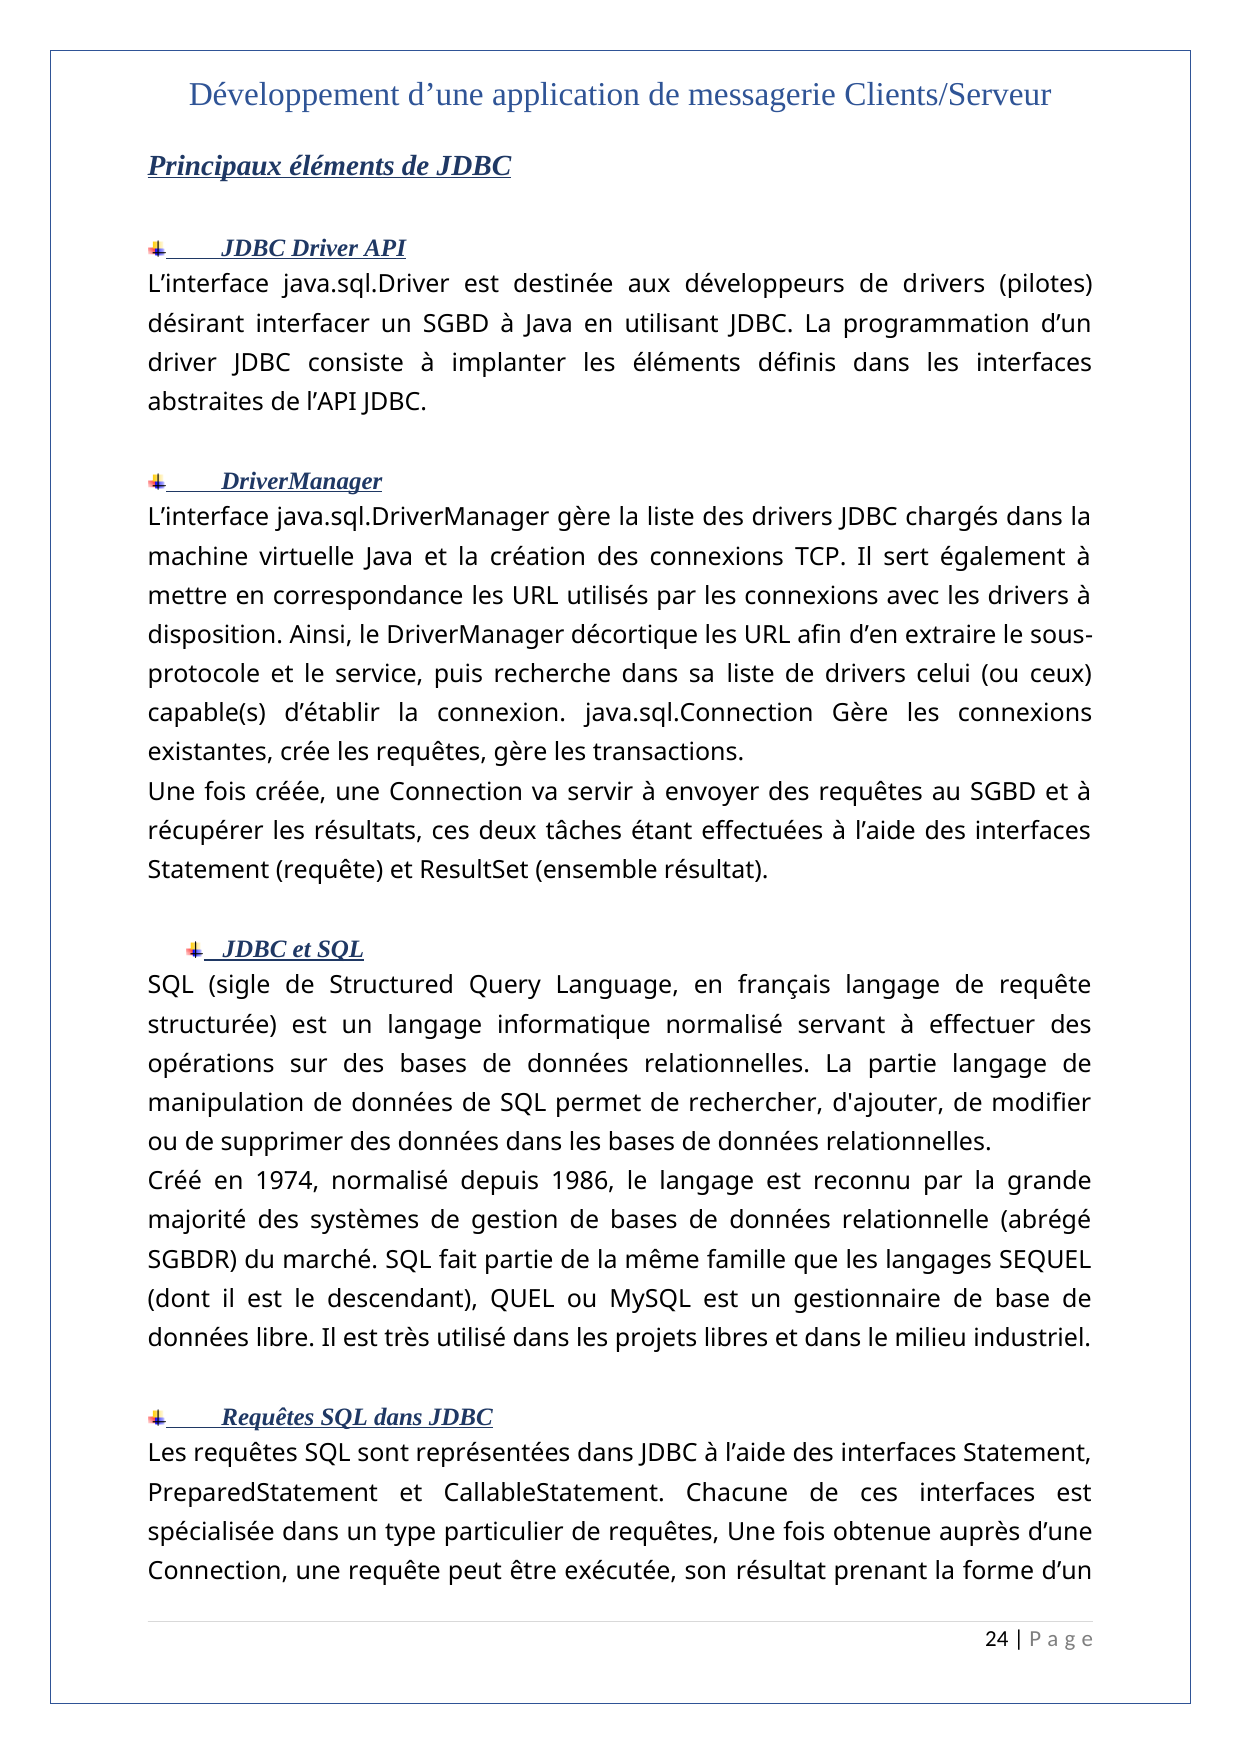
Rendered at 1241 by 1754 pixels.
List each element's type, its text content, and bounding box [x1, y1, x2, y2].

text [147, 1435, 1093, 1587]
text SQL (sigle de Structured Query Language, en français langage de requête structurée) est un langage informatique normalisé servant à effectuer des opérations sur des bases de données relationnelles. La partie langage de manipulation de données de SQL permet de rechercher, d'ajouter, de modifier ou de supprimer des données dans les bases de données relationnelles. [147, 967, 1093, 1158]
subtitle Principaux éléments de JDBC [147, 148, 1093, 181]
text L’interface java.sql.Driver est destinée aux développeurs de drivers (pilotes) désirant interfacer un SGBD à Java en utilisant JDBC. La programmation d’un driver JDBC consiste à implanter les éléments définis dans les interfaces abstraites de l’API JDBC. [147, 266, 1093, 418]
subtitle JDBC Driver API [147, 233, 1093, 262]
picture [148, 1408, 166, 1426]
text L’interface java.sql.DriverManager gère la liste des drivers JDBC chargés dans la machine virtuelle Java et la création des connexions TCP. Il sert également à mettre en correspondance les URL utilisés par les connexions avec les drivers à disposition. Ainsi, le DriverManager décortique les URL afin d’en extraire le sous-protocole et le service, puis recherche dans sa liste de drivers celui (ou ceux) capable(s) d’établir la connexion. java.sql.Connection Gère les connexions existantes, crée les requêtes, gère les transactions. [147, 499, 1093, 768]
text Une fois créée, une Connection va servir à envoyer des requêtes au SGBD et à récupérer les résultats, ces deux tâches étant effectuées à l’aide des interfaces Statement (requête) et ResultSet (ensemble résultat). [147, 773, 1093, 886]
subtitle JDBC et SQL [185, 934, 1093, 963]
text Créé en 1974, normalisé depuis 1986, le langage est reconnu par la grande majorité des systèmes de gestion de bases de données relationnelle (abrégé SGBDR) du marché. SQL fait partie de la même famille que les langages SEQUEL (dont il est le descendant), QUEL ou MySQL est un gestionnaire de base de données libre. Il est très utilisé dans les projets libres et dans le milieu industriel. [147, 1163, 1093, 1354]
subtitle Requêtes SQL dans JDBC [147, 1402, 1093, 1431]
subtitle DriverManager [147, 466, 1093, 495]
picture [148, 472, 166, 490]
picture [186, 940, 203, 958]
picture [148, 239, 166, 257]
